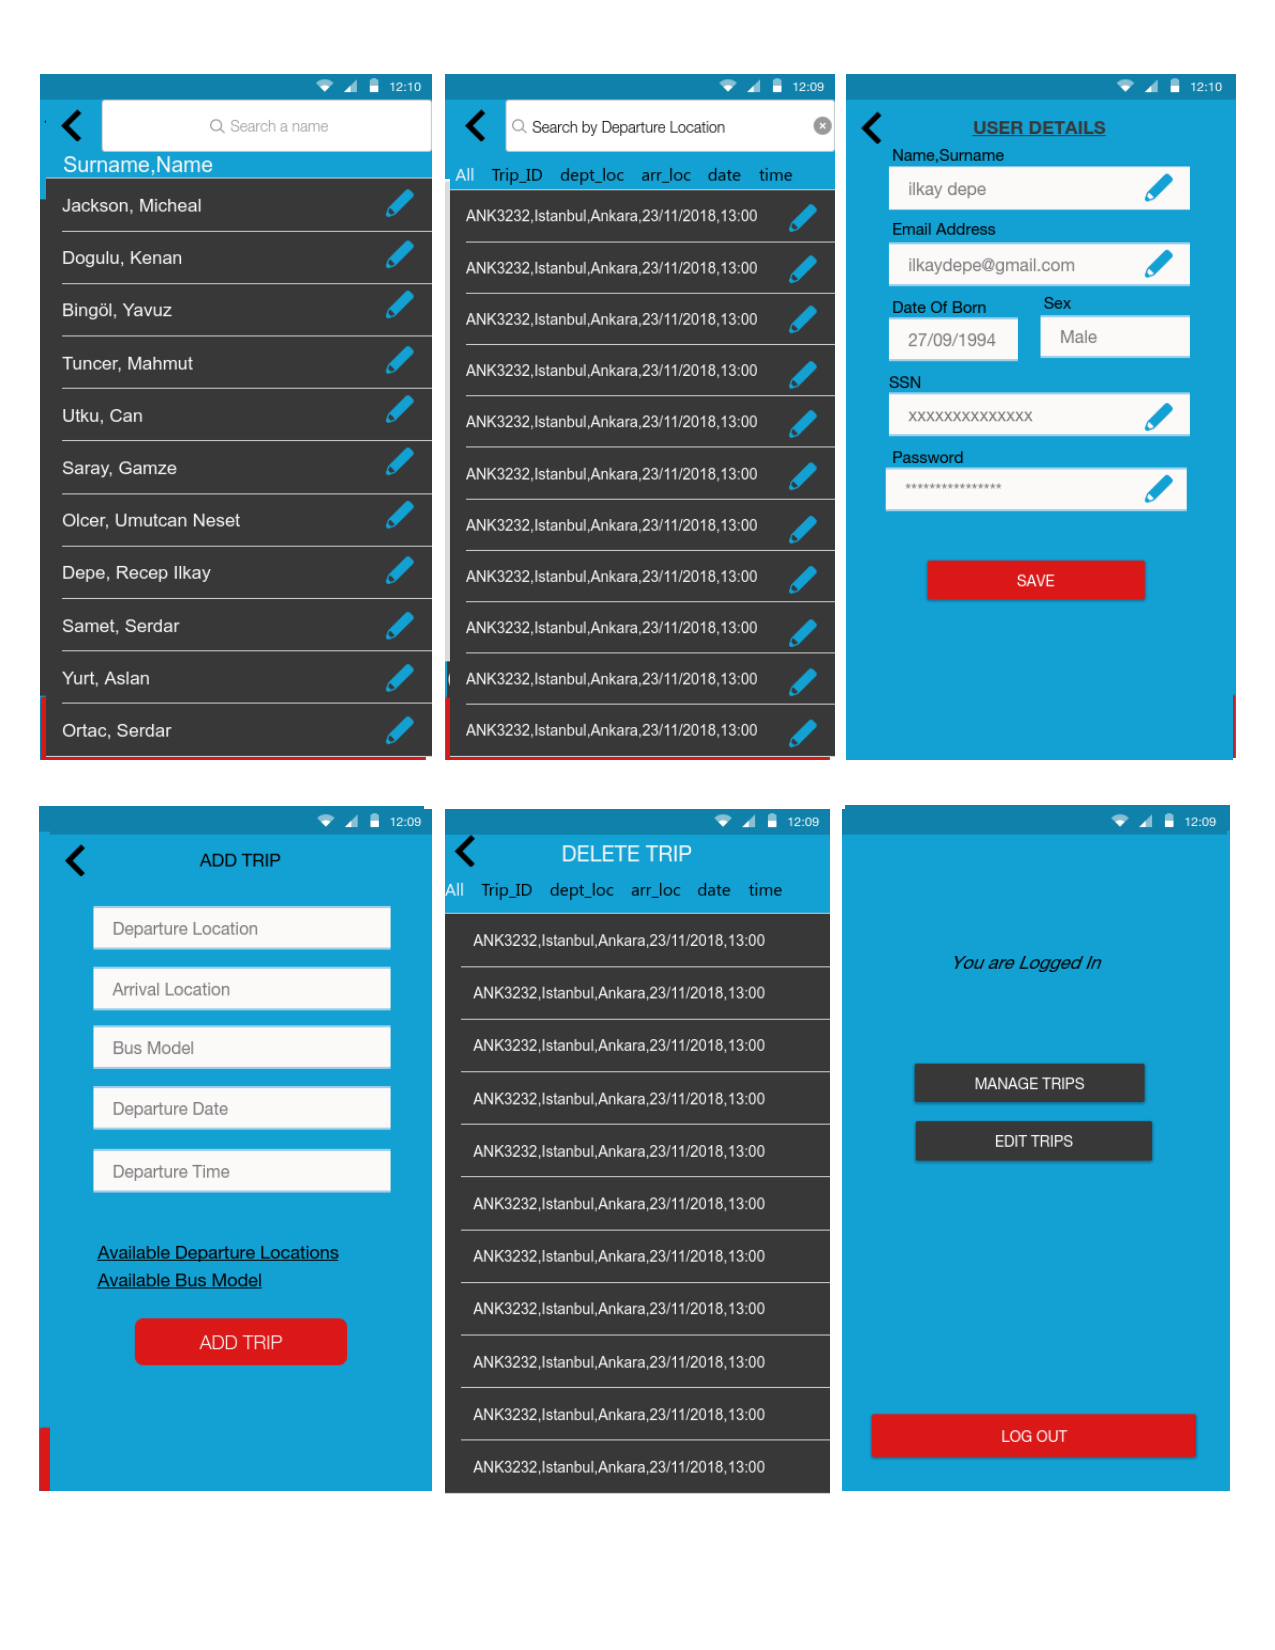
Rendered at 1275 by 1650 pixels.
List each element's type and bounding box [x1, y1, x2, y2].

picture [445, 809, 830, 1494]
picture [842, 805, 1230, 1491]
picture [40, 74, 432, 760]
picture [39, 806, 432, 1491]
picture [445, 74, 835, 760]
picture [846, 74, 1236, 760]
